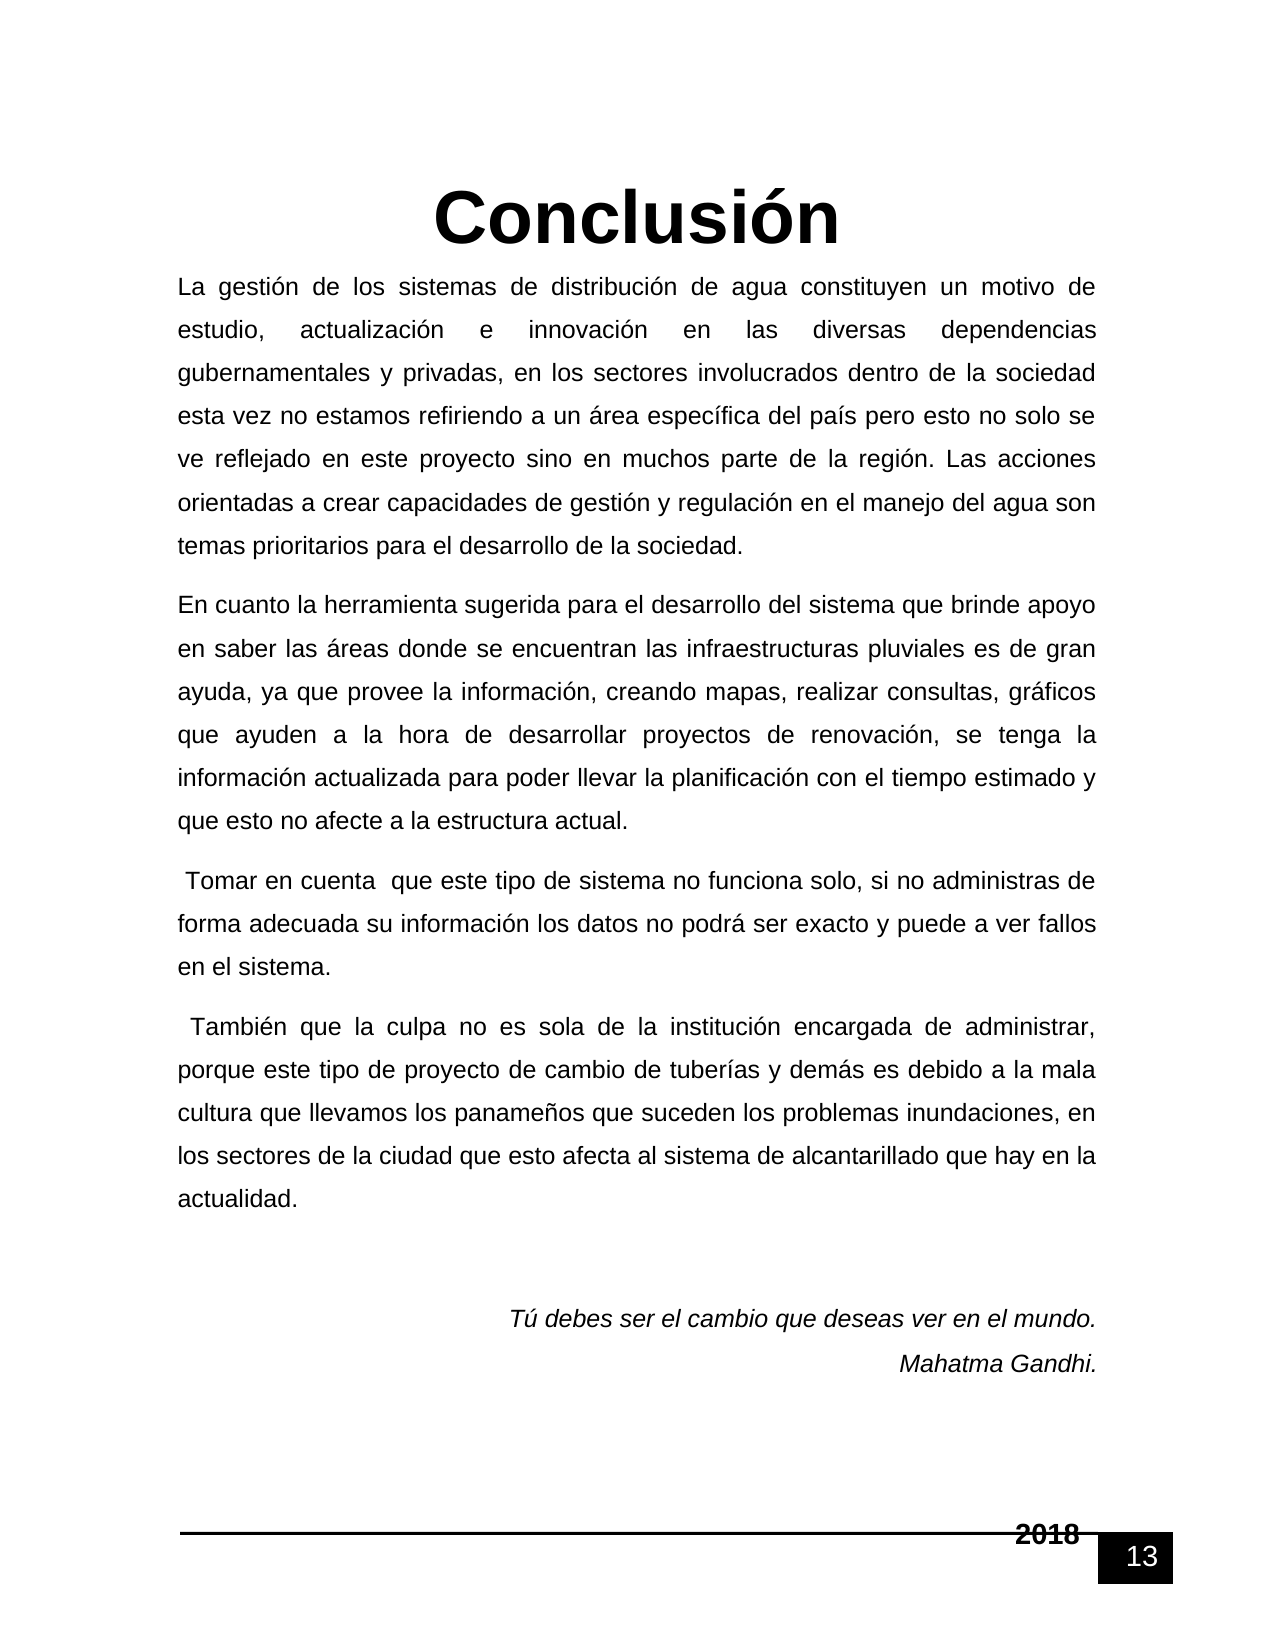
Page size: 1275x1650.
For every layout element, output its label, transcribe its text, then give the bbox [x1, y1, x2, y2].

text La gestión de los sistemas de distribución de agua constituyen un motivo de estudio, actualización e innovación en las diversas dependencias gubernamentales y privadas, en los sectores involucrados dentro de la sociedad esta vez no estamos refiriendo a un área específica del país pero esto no solo se ve reflejado en este proyecto sino en muchos parte de la región. Las acciones orientadas a crear capacidades de gestión y regulación en el manejo del agua son temas prioritarios para el desarrollo de la sociedad. [177, 272, 1098, 559]
text También que la culpa no es sola de la institución encargada de administrar, porque este tipo de proyecto de cambio de tuberías y demás es debido a la mala cultura que llevamos los panameños que suceden los problemas inundaciones, en los sectores de la ciudad que esto afecta al sistema de alcantarillado que hay en la actualidad. [177, 1012, 1098, 1213]
text En cuanto la herramienta sugerida para el desarrollo del sistema que brinde apoyo en saber las áreas donde se encuentran las infraestructuras pluviales es de gran ayuda, ya que provee la información, creando mapas, realizar consultas, gráficos que ayuden a la hora de desarrollar proyectos de renovación, se tenga la información actualizada para poder llevar la planificación con el tiempo estimado y que esto no afecte a la estructura actual. [177, 591, 1098, 835]
text Mahatma Gandhi. [177, 1349, 1098, 1378]
text Tomar en cuenta que este tipo de sistema no funciona solo, si no administras de forma adecuada su información los datos no podrá ser exacto y puede a ver fallos en el sistema. [177, 866, 1098, 981]
subtitle Conclusión [177, 173, 1098, 259]
text Tú debes ser el cambio que deseas ver en el mundo. [177, 1304, 1098, 1333]
